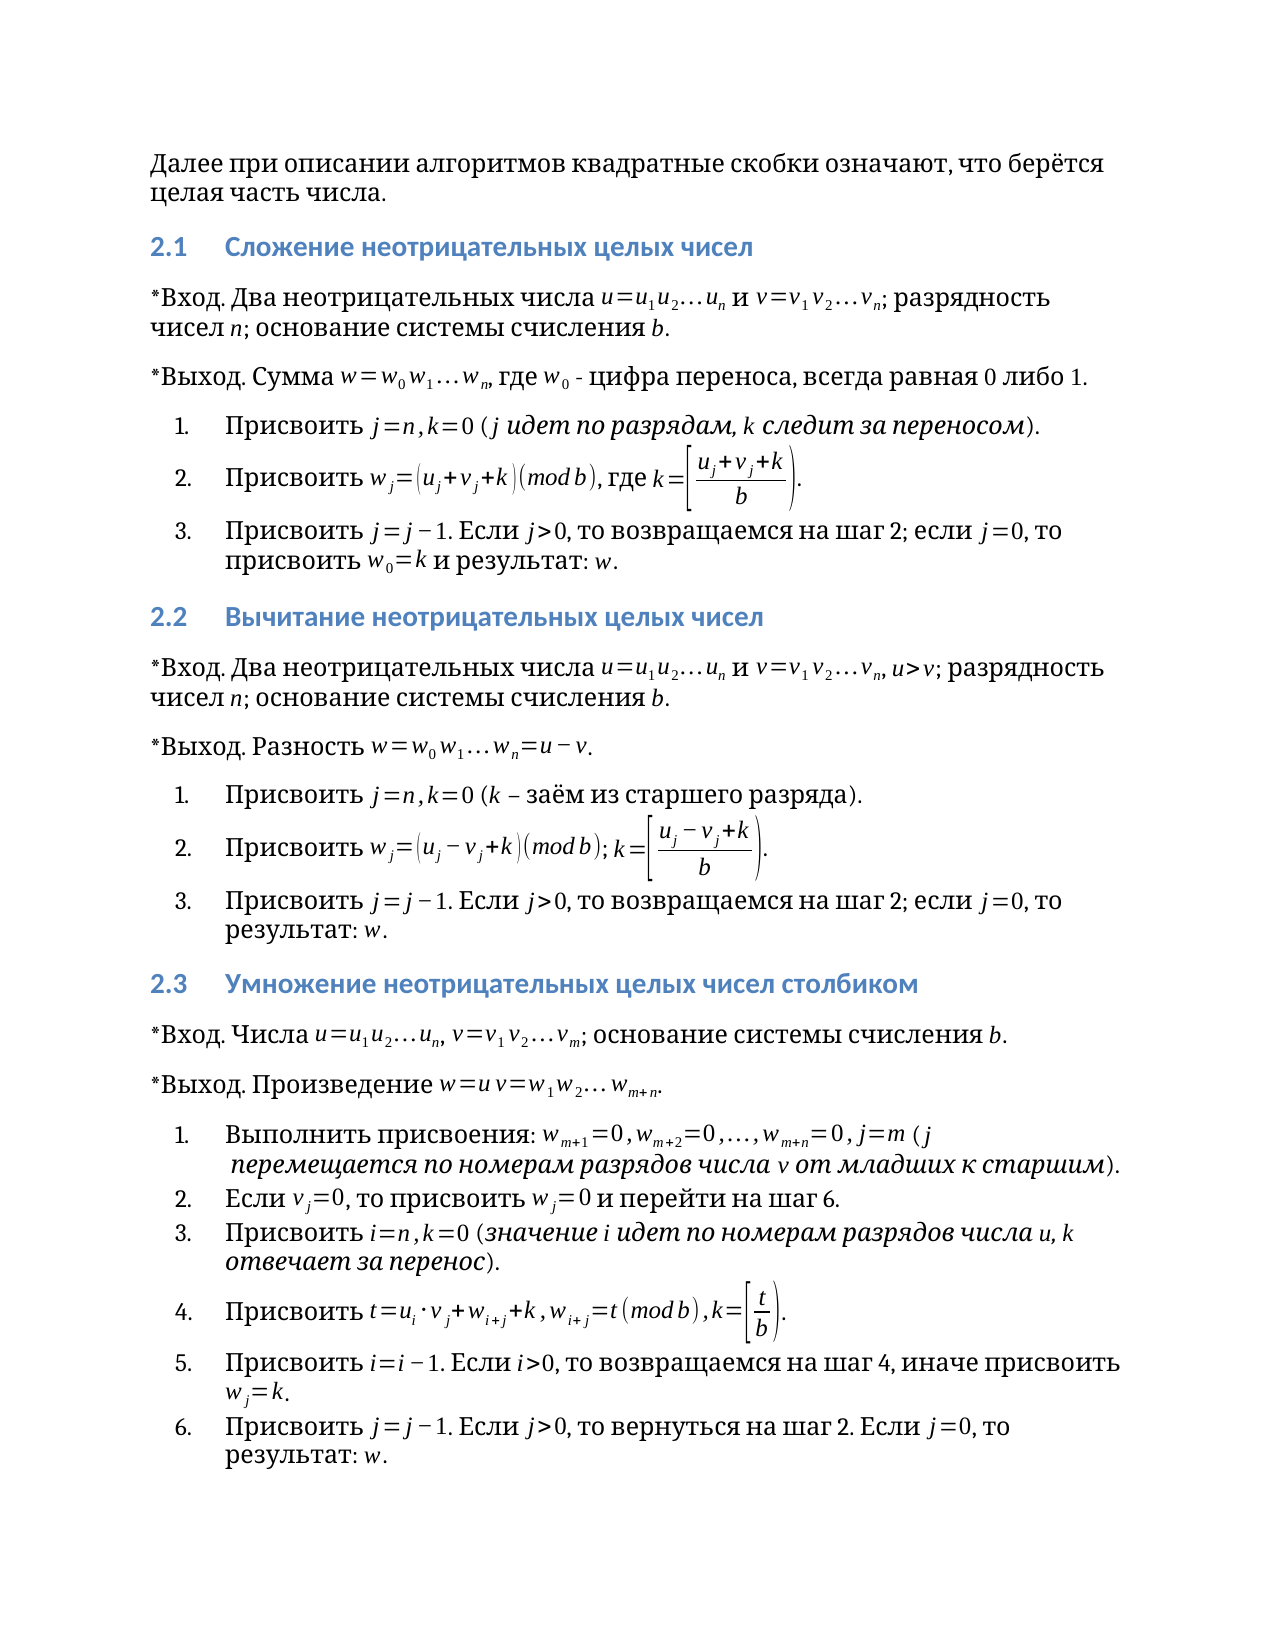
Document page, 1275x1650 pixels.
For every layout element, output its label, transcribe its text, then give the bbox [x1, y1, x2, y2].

list Присвоить . Если , то возвращаемся на шаг 2; если , то присвоить и результат: . [175, 517, 1125, 577]
list Присвоить , где . [175, 444, 1125, 513]
subtitle 2.1 Сложение неотрицательных целых чисел [150, 228, 1125, 264]
subtitle 2.2 Вычитание неотрицательных целых чисел [150, 598, 1125, 634]
list Присвоить . Если , то возвращаемся на шаг 4, иначе присвоить . [175, 1349, 1125, 1409]
list Присвоить . Если , то вернуться на шаг 2. Если , то результат: . [175, 1412, 1125, 1470]
text Далее при описании алгоритмов квадратные скобки означают, что берётся целая часть числа. [150, 150, 1125, 207]
text *Вход. Два неотрицательных числа и ; разрядность чисел ; основание системы счисления . [150, 283, 1125, 343]
list Присвоить . [175, 1280, 1125, 1345]
text *Вход. Два неотрицательных числа и , ; разрядность чисел ; основание системы счисления . [150, 652, 1125, 712]
list Выполнить присвоения: ( перемещается по номерам разрядов числа от младших к старшим). [175, 1120, 1125, 1180]
text *Вход. Числа , ; основание системы счисления . [150, 1019, 1125, 1051]
text *Выход. Разность . [150, 731, 1125, 763]
text *Выход. Сумма , где - цифра переноса, всегда равная либо . [150, 362, 1125, 393]
list Присвоить ( идет по разрядам, следит за переносом). [175, 412, 1125, 440]
subtitle 2.3 Умножение неотрицательных целых чисел столбиком [150, 965, 1125, 1001]
list Присвоить (значение идет по номерам разрядов числа , отвечает за перенос). [175, 1219, 1125, 1276]
text *Выход. Произведение . [150, 1069, 1125, 1101]
list Присвоить . Если , то возвращаемся на шаг 2; если , то результат: . [175, 887, 1125, 944]
list Присвоить ( – заём из старшего разряда). [175, 781, 1125, 810]
list Присвоить ; . [175, 814, 1125, 883]
list Если , то присвоить и перейти на шаг 6. [175, 1183, 1125, 1215]
